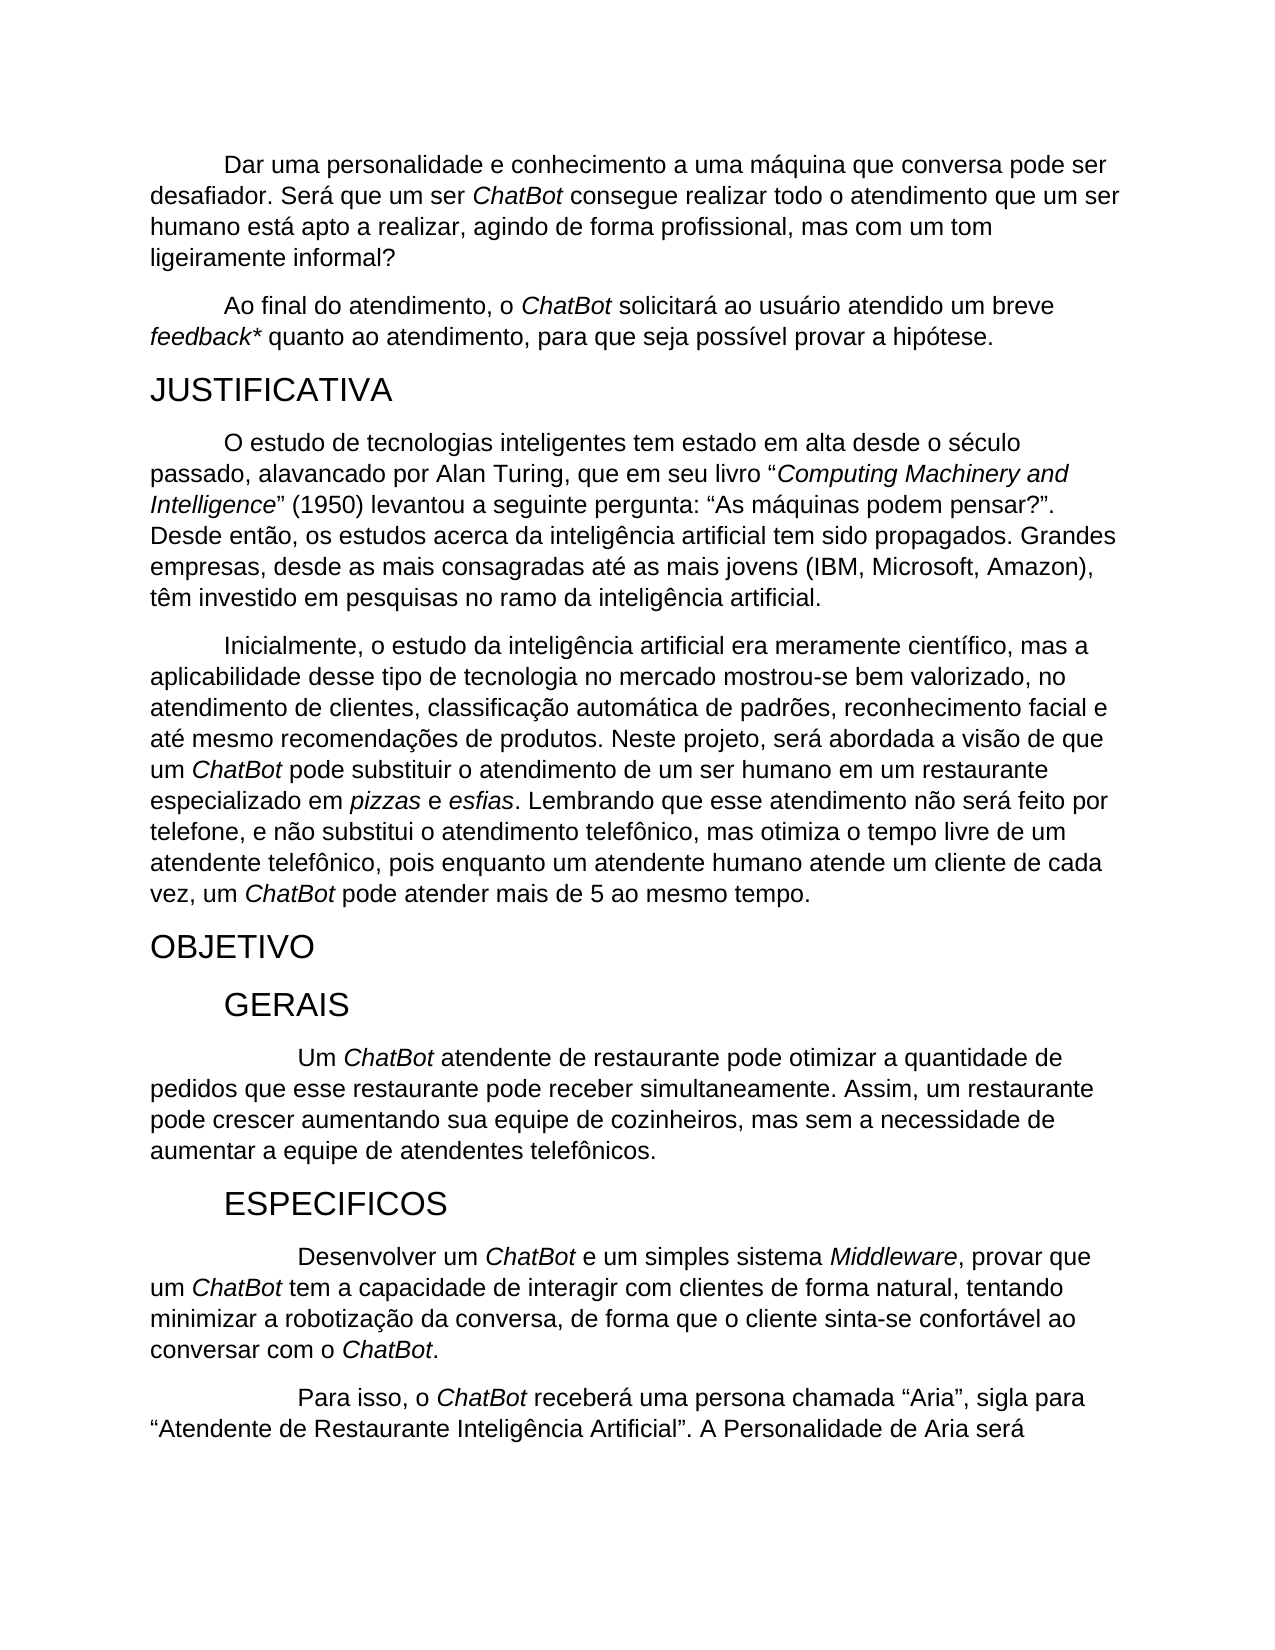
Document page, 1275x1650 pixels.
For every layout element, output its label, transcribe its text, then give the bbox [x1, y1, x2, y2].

text GERAIS [150, 985, 1125, 1023]
text O estudo de tecnologias inteligentes tem estado em alta desde o século passado, alavancado por Alan Turing, que em seu livro “Computing Machinery and Intelligence” (1950) levantou a seguinte pergunta: “As máquinas podem pensar?”. Desde então, os estudos acerca da inteligência artificial tem sido propagados. Grandes empresas, desde as mais consagradas até as mais jovens (IBM, Microsoft, Amazon), têm investido em pesquisas no ramo da inteligência artificial. [150, 428, 1125, 612]
text ESPECIFICOS [150, 1184, 1125, 1222]
text JUSTIFICATIVA [150, 369, 1125, 408]
text Um ChatBot atendente de restaurante pode otimizar a quantidade de pedidos que esse restaurante pode receber simultaneamente. Assim, um restaurante pode crescer aumentando sua equipe de cozinheiros, mas sem a necessidade de aumentar a equipe de atendentes telefônicos. [150, 1043, 1125, 1165]
text Inicialmente, o estudo da inteligência artificial era meramente científico, mas a aplicabilidade desse tipo de tecnologia no mercado mostrou-se bem valorizado, no atendimento de clientes, classificação automática de padrões, reconhecimento facial e até mesmo recomendações de produtos. Neste projeto, será abordada a visão de que um ChatBot pode substituir o atendimento de um ser humano em um restaurante especializado em pizzas e esfias. Lembrando que esse atendimento não será feito por telefone, e não substitui o atendimento telefônico, mas otimiza o tempo livre de um atendente telefônico, pois enquanto um atendente humano atende um cliente de cada vez, um ChatBot pode atender mais de 5 ao mesmo tempo. [150, 631, 1125, 908]
text Desenvolver um ChatBot e um simples sistema Middleware, provar que um ChatBot tem a capacidade de interagir com clientes de forma natural, tentando minimizar a robotização da conversa, de forma que o cliente sinta-se confortável ao conversar com o ChatBot. [150, 1242, 1125, 1364]
text OBJETIVO [150, 927, 1125, 965]
